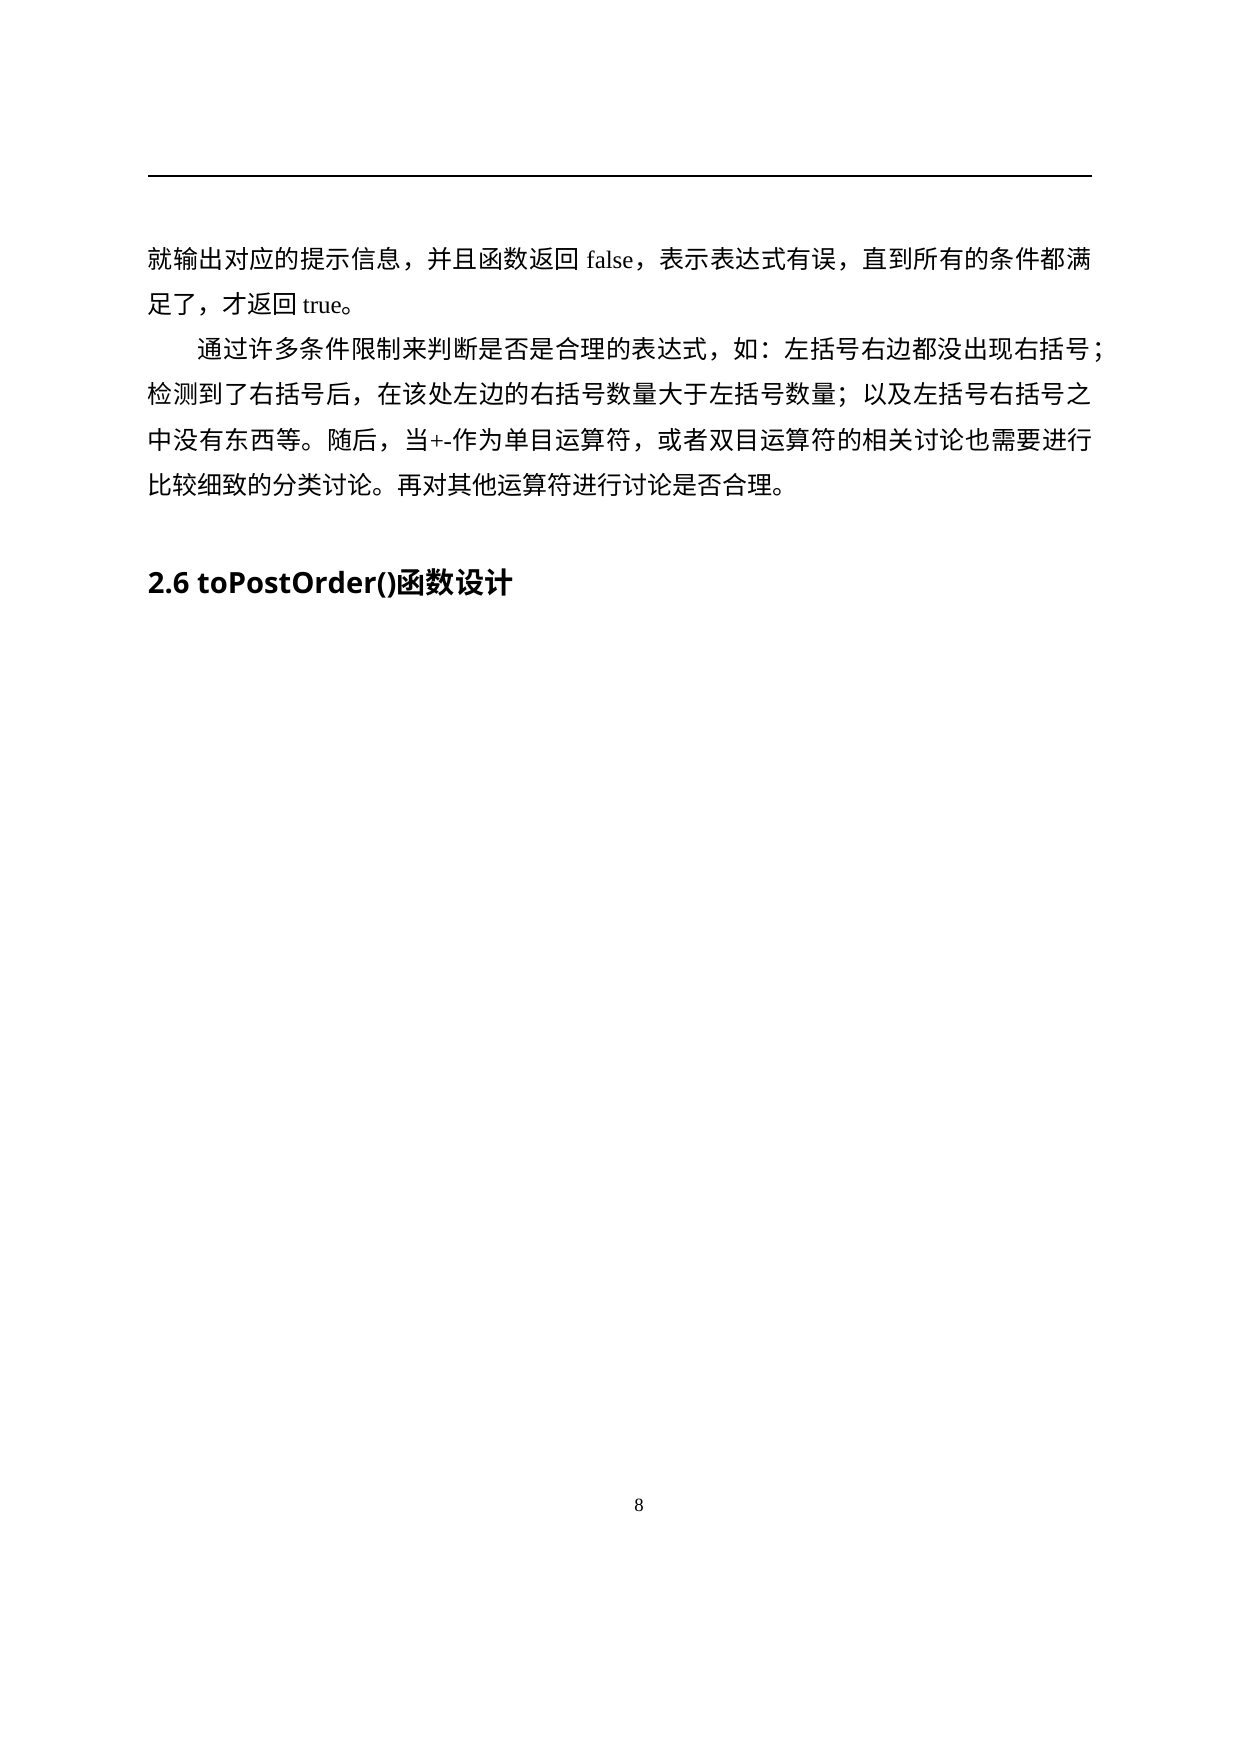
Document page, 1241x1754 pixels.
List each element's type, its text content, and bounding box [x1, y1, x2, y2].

subtitle 2.6 toPostOrder()函数设计 [148, 559, 1092, 602]
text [148, 239, 1092, 321]
text 通过许多条件限制来判断是否是合理的表达式，如：左括号右边都没出现右括号；检测到了右括号后，在该处左边的右括号数量大于左括号数量；以及左括号右括号之中没有东西等。随后，当+-作为单目运算符，或者双目运算符的相关讨论也需要进行比较细致的分类讨论。再对其他运算符进行讨论是否合理。 [148, 330, 1092, 502]
